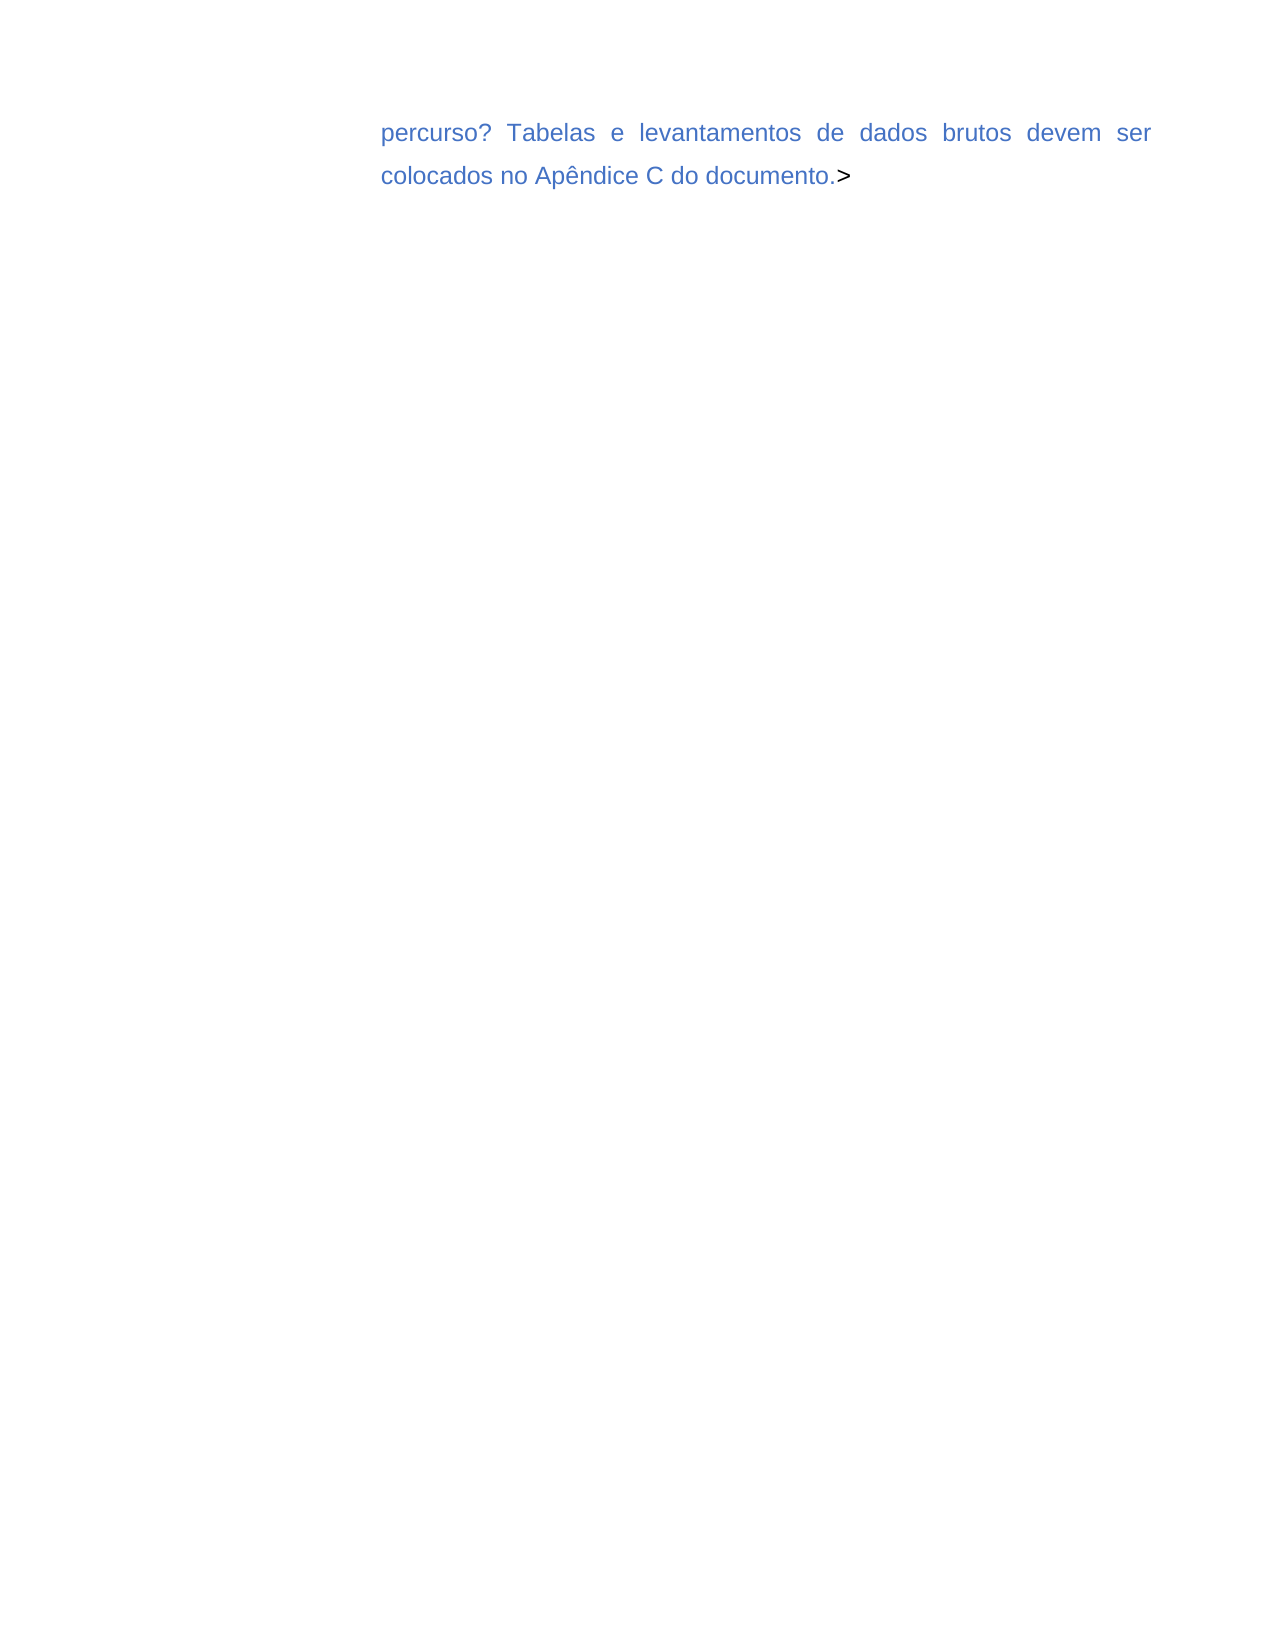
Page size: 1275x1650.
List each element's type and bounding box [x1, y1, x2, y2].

text [381, 118, 1152, 190]
